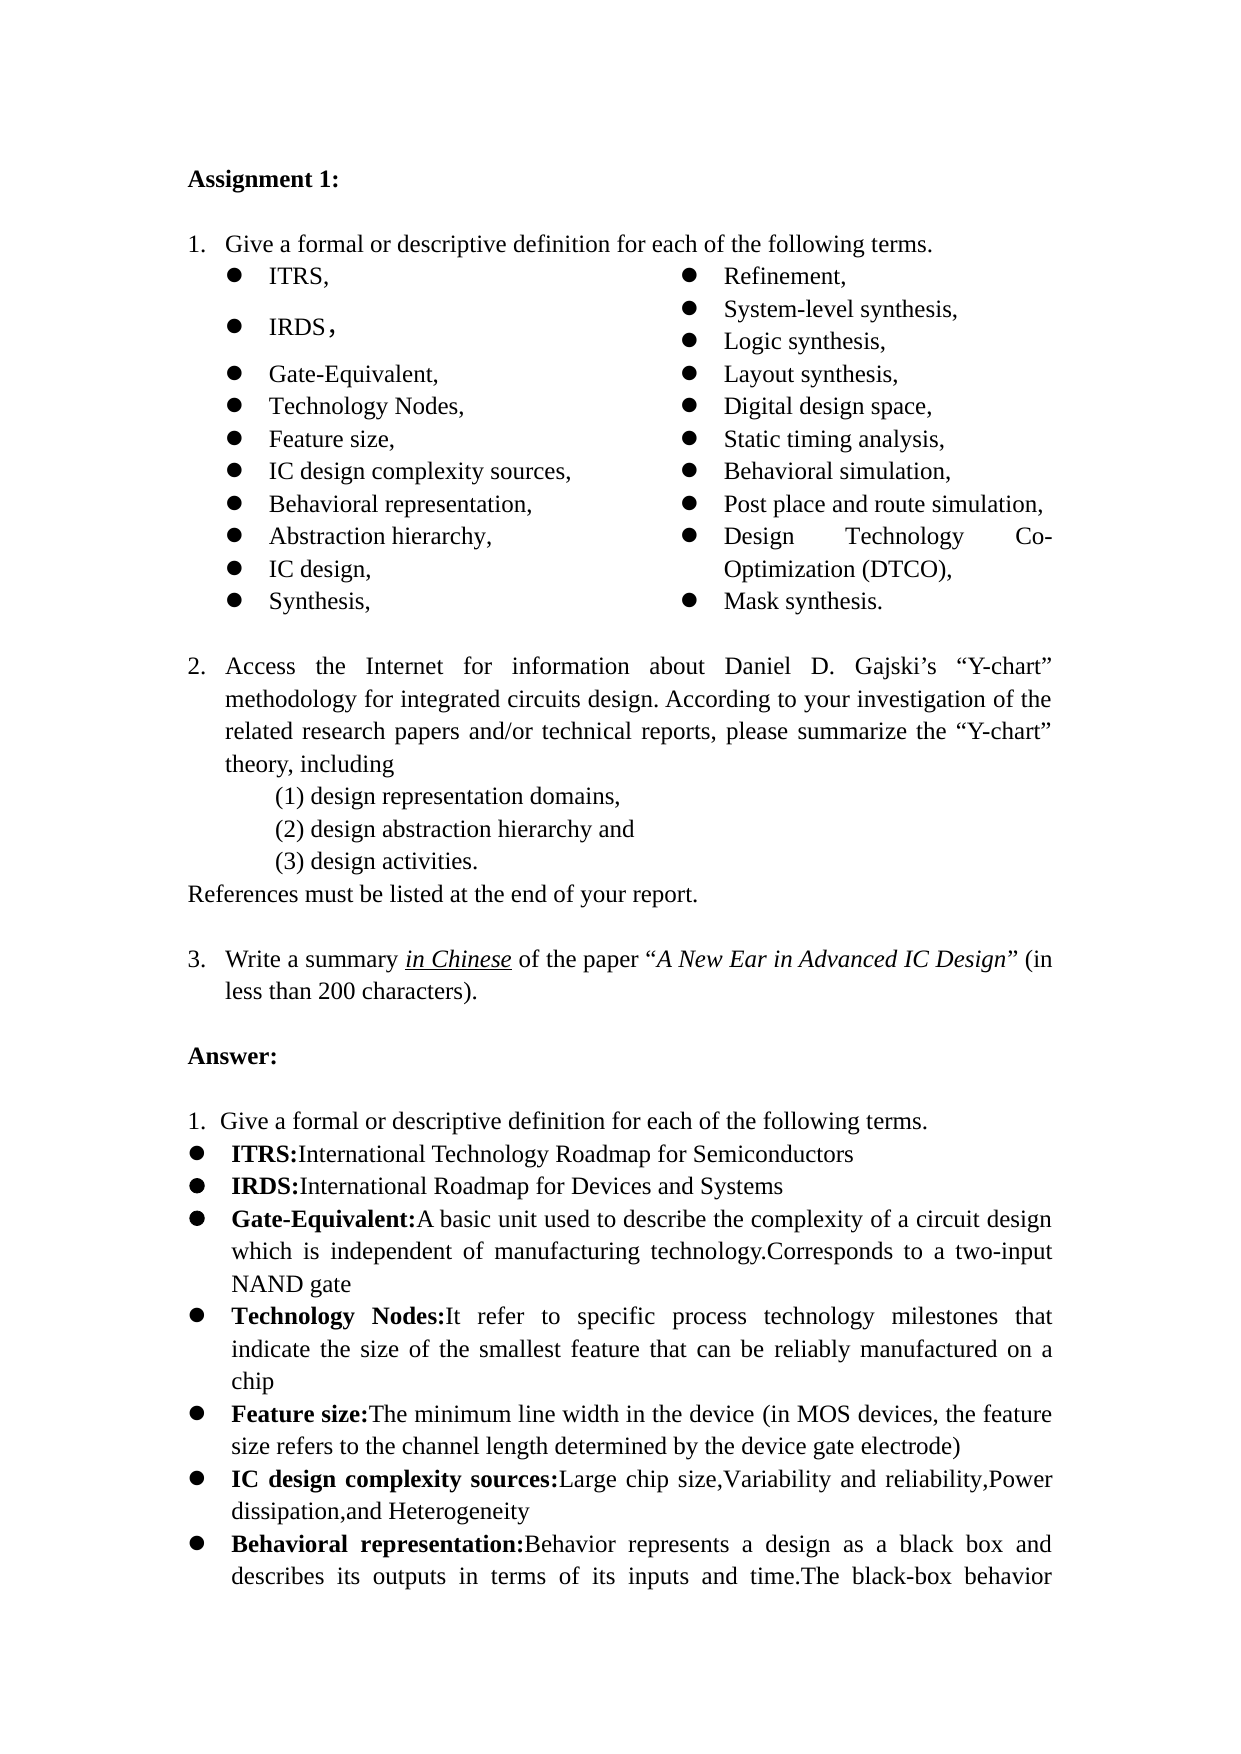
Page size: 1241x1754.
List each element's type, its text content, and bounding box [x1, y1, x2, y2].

list IC design complexity sources, [225, 454, 598, 487]
list Give a formal or descriptive definition for each of the following terms. [187, 1104, 1053, 1137]
list Layout synthesis, [680, 357, 1053, 389]
list Technology Nodes, [225, 389, 598, 422]
list Mask synthesis. [680, 584, 1053, 617]
text Assignment 1: [187, 162, 1053, 194]
list Digital design space, [680, 389, 1053, 422]
list Synthesis, [225, 584, 598, 617]
list Abstraction hierarchy, [225, 519, 598, 552]
list Refinement, [680, 259, 1053, 292]
list Access the Internet for information about Daniel D. Gajski’s “Y-chart” methodology for integrated circuits design. According to your investigation of the related research papers and/or technical reports, please summarize the “Y-chart” theory, including [187, 649, 1053, 779]
list Post place and route simulation, [680, 487, 1053, 519]
text References must be listed at the end of your report. [187, 877, 1053, 909]
list Behavioral simulation, [680, 454, 1053, 487]
list Answer: [187, 1039, 1053, 1072]
list IC design, [225, 552, 598, 584]
list Feature size:The minimum line width in the device (in MOS devices, the feature size refers to the channel length determined by the device gate electrode) [187, 1397, 1053, 1462]
list IRDS， [225, 292, 598, 357]
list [187, 1527, 1053, 1592]
text (2) design abstraction hierarchy and [231, 812, 1053, 844]
list Behavioral representation, [225, 487, 598, 519]
list System-level synthesis, [680, 292, 1053, 324]
list Static timing analysis, [680, 422, 1053, 454]
list Give a formal or descriptive definition for each of the following terms. [187, 227, 1053, 259]
list Technology Nodes:It refer to specific process technology milestones that indicate the size of the smallest feature that can be reliably manufactured on a chip [187, 1299, 1053, 1397]
list Gate-Equivalent:A basic unit used to describe the complexity of a circuit design which is independent of manufacturing technology.Corresponds to a two-input NAND gate [187, 1202, 1053, 1299]
list Feature size, [225, 422, 598, 454]
list IC design complexity sources:Large chip size,Variability and reliability,Power dissipation,and Heterogeneity [187, 1462, 1053, 1527]
list Logic synthesis, [680, 324, 1053, 357]
list Design Technology Co- Optimization (DTCO), [680, 519, 1053, 584]
list Gate-Equivalent, [225, 357, 598, 389]
list IRDS:International Roadmap for Devices and Systems [187, 1169, 1053, 1202]
list ITRS:International Technology Roadmap for Semiconductors [187, 1137, 1053, 1169]
text (3) design activities. [231, 844, 1053, 877]
list Write a summary in Chinese of the paper “A New Ear in Advanced IC Design” (in less than 200 characters). [187, 942, 1053, 1007]
list ITRS, [225, 259, 598, 292]
text (1) design representation domains, [231, 779, 1053, 812]
